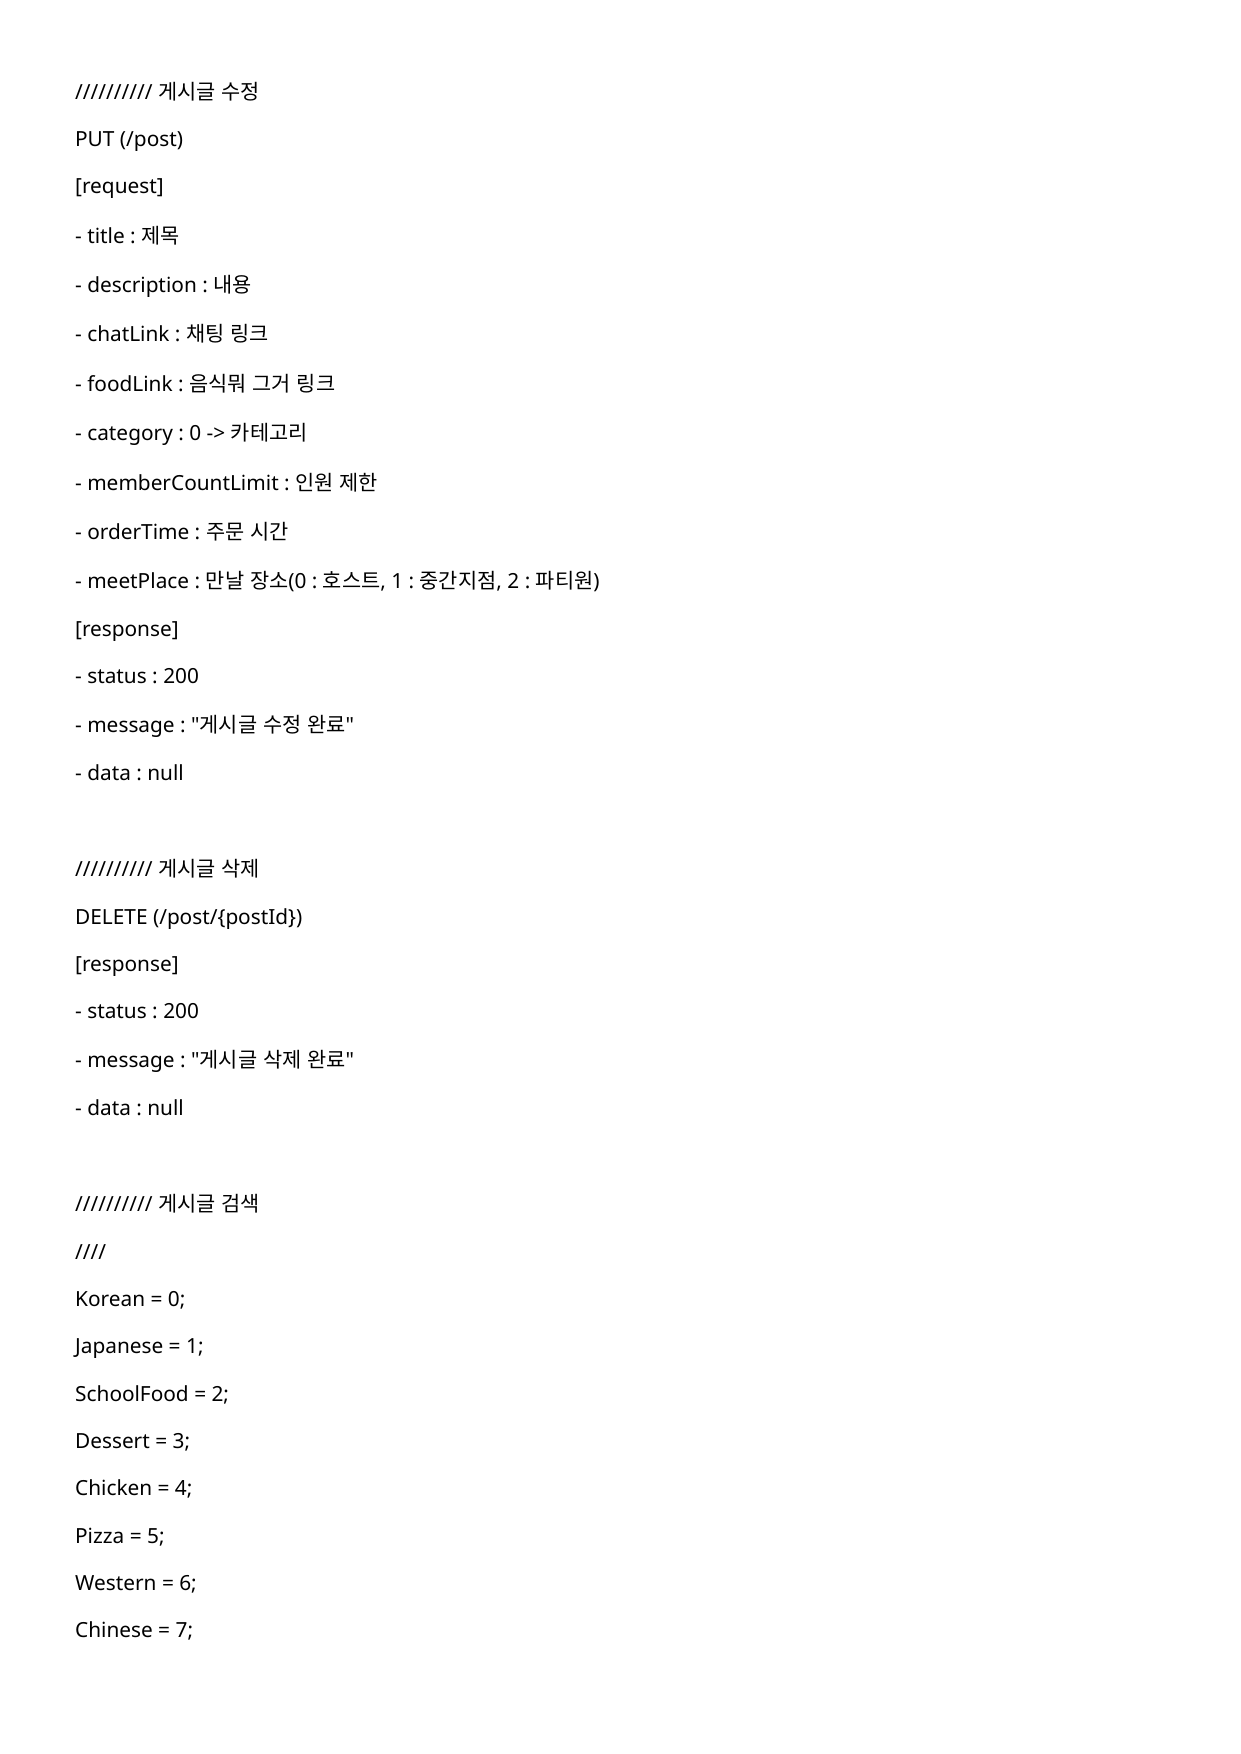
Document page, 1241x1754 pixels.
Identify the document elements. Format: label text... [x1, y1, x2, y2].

text - description : 내용 [75, 268, 1165, 299]
text - data : null [75, 1093, 1165, 1122]
text Chinese = 7; [75, 1615, 1165, 1644]
text - title : 제목 [75, 219, 1165, 249]
text - status : 200 [75, 996, 1165, 1025]
text Chicken = 4; [75, 1473, 1165, 1502]
text Korean = 0; [75, 1284, 1165, 1313]
text - category : 0 -> 카테고리 [75, 416, 1165, 447]
text Dessert = 3; [75, 1426, 1165, 1455]
text [response] [75, 949, 1165, 978]
text //// [75, 1237, 1165, 1266]
text SchoolFood = 2; [75, 1379, 1165, 1407]
text - data : null [75, 758, 1165, 786]
text ////////// 게시글 수정 [75, 75, 1165, 105]
text - meetPlace : 만날 장소(0 : 호스트, 1 : 중간지점, 2 : 파티원) [75, 564, 1165, 595]
text [response] [75, 614, 1165, 642]
text - chatLink : 채팅 링크 [75, 318, 1165, 348]
text - foodLink : 음식뭐 그거 링크 [75, 367, 1165, 397]
text ////////// 게시글 검색 [75, 1188, 1165, 1218]
text ////////// 게시글 삭제 [75, 852, 1165, 883]
text - memberCountLimit : 인원 제한 [75, 466, 1165, 496]
text - orderTime : 주문 시간 [75, 515, 1165, 546]
text - message : "게시글 삭제 완료" [75, 1044, 1165, 1074]
text [request] [75, 172, 1165, 200]
text - message : "게시글 수정 완료" [75, 708, 1165, 739]
text - status : 200 [75, 661, 1165, 690]
text Western = 6; [75, 1568, 1165, 1597]
text Japanese = 1; [75, 1332, 1165, 1360]
text PUT (/post) [75, 124, 1165, 153]
text DELETE (/post/{postId}) [75, 902, 1165, 930]
text Pizza = 5; [75, 1521, 1165, 1549]
